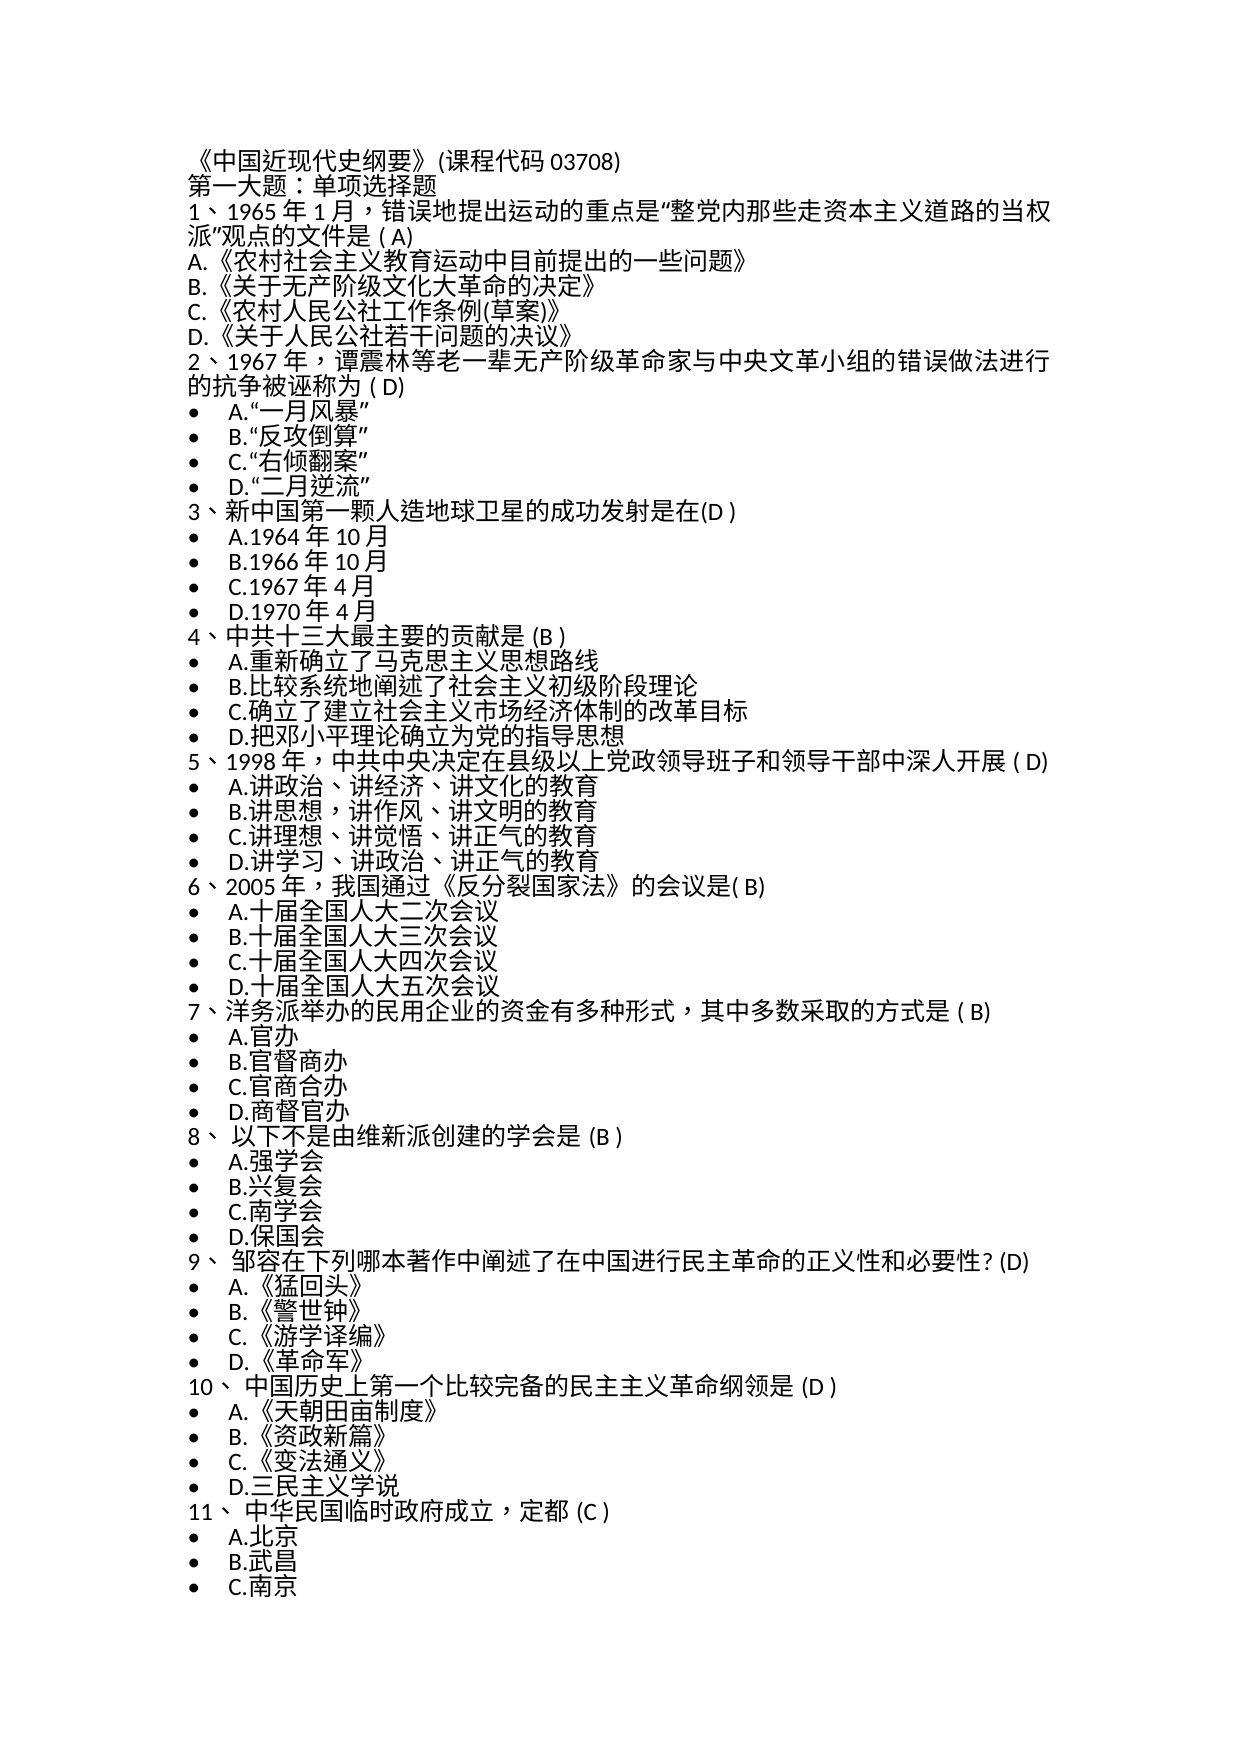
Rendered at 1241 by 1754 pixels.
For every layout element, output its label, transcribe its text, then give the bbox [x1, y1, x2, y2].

text • A.《猛回头》 [187, 1275, 1053, 1300]
text • B.十届全国人大三次会议 [187, 925, 1053, 950]
text • A.《天朝田亩制度》 [187, 1400, 1053, 1425]
text 7、洋务派举办的民用企业的资金有多种形式，其中多数采取的方式是 ( B) [187, 1000, 1053, 1025]
text • B.讲思想，讲作风、讲文明的教育 [187, 800, 1053, 825]
text • B.《资政新篇》 [187, 1425, 1053, 1450]
text • B.兴复会 [187, 1175, 1053, 1200]
text B.《关于无产阶级文化大革命的决定》 [187, 275, 1053, 300]
text • C.1967年4月 [187, 575, 1053, 600]
text • A.1964年10月 [187, 525, 1053, 550]
text • D.三民主义学说 [187, 1475, 1053, 1500]
text 3、新中国第一颗人造地球卫星的成功发射是在(D ) [187, 500, 1053, 525]
text • B.比较系统地阐述了社会主义初级阶段理论 [187, 675, 1053, 700]
text • D.讲学习、讲政治、讲正气的教育 [187, 850, 1053, 875]
text 10、 中国历史上第一个比较完备的民主主义革命纲领是 (D ) [187, 1375, 1053, 1400]
text • A.讲政治、讲经济、讲文化的教育 [187, 775, 1053, 800]
text D.《关于人民公社若干问题的决议》 [187, 325, 1053, 350]
text 9、 邹容在下列哪本著作中阐述了在中国进行民主革命的正义性和必要性? (D) [187, 1250, 1053, 1275]
text • C.十届全国人大四次会议 [187, 950, 1053, 975]
text • D.把邓小平理论确立为党的指导思想 [187, 725, 1053, 750]
text • C.南京 [187, 1575, 1053, 1600]
text • C.确立了建立社会主义市场经济体制的改革目标 [187, 700, 1053, 725]
text • D.《革命军》 [187, 1350, 1053, 1375]
text • C.《游学译编》 [187, 1325, 1053, 1350]
text • A.“一月风暴” [187, 400, 1053, 425]
text 4、中共十三大最主要的贡献是 (B ) [187, 625, 1053, 650]
text • C.南学会 [187, 1200, 1053, 1225]
text • B.《警世钟》 [187, 1300, 1053, 1325]
text • A.官办 [187, 1025, 1053, 1050]
text • D.保国会 [187, 1225, 1053, 1250]
text • D.十届全国人大五次会议 [187, 975, 1053, 1000]
text 8、 以下不是由维新派创建的学会是 (B ) [187, 1125, 1053, 1150]
text 1、1965年1月，错误地提出运动的重点是“整党内那些走资本主义道路的当权派”观点的文件是 ( A) [187, 200, 1053, 250]
text • B.官督商办 [187, 1050, 1053, 1075]
text 6、2005年，我国通过《反分裂国家法》的会议是( B) [187, 875, 1053, 900]
text • B.“反攻倒算” [187, 425, 1053, 450]
text • C.“右倾翻案” [187, 450, 1053, 475]
text • C.《变法通义》 [187, 1450, 1053, 1475]
text • C.官商合办 [187, 1075, 1053, 1100]
text • A.十届全国人大二次会议 [187, 900, 1053, 925]
text C.《农村人民公社工作条例(草案)》 [187, 300, 1053, 325]
text 5、1998年，中共中央决定在县级以上党政领导班子和领导干部中深人开展 ( D) [187, 750, 1053, 775]
text • A.北京 [187, 1525, 1053, 1550]
text • A.强学会 [187, 1150, 1053, 1175]
text • B.1966年10月 [187, 550, 1053, 575]
text • D.“二月逆流” [187, 475, 1053, 500]
text 《中国近现代史纲要》(课程代码03708) [187, 150, 1053, 175]
text • D.商督官办 [187, 1100, 1053, 1125]
text • A.重新确立了马克思主义思想路线 [187, 650, 1053, 675]
text 11、 中华民国临时政府成立，定都 (C ) [187, 1500, 1053, 1525]
text • B.武昌 [187, 1550, 1053, 1575]
text • D.1970年4月 [187, 600, 1053, 625]
text 第一大题：单项选择题 [187, 175, 1053, 200]
text 2、1967年，谭震林等老一辈无产阶级革命家与中央文革小组的错误做法进行的抗争被诬称为 ( D) [187, 350, 1053, 400]
text • C.讲理想、讲觉悟、讲正气的教育 [187, 825, 1053, 850]
text A.《农村社会主义教育运动中目前提出的一些问题》 [187, 250, 1053, 275]
